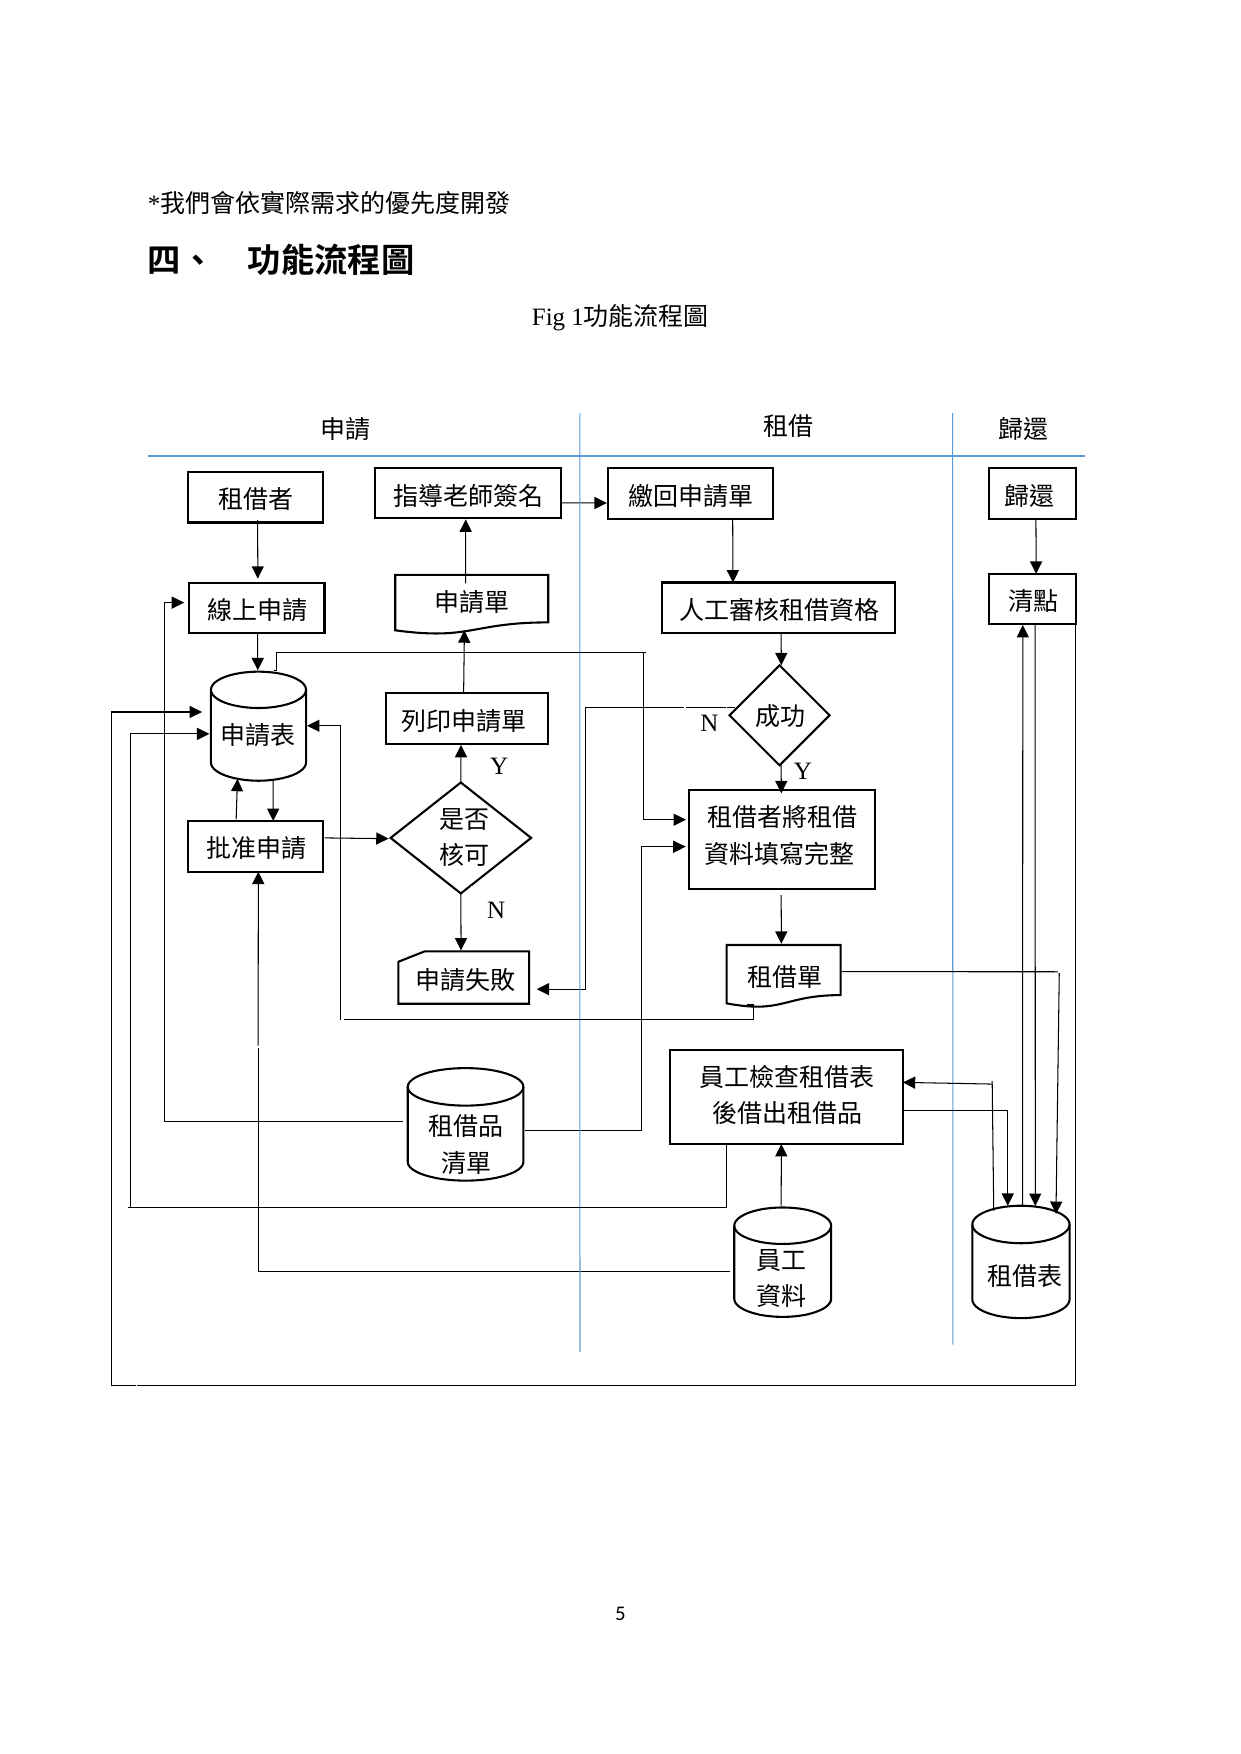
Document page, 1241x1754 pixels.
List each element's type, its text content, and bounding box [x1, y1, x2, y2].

text Fig 1功能流程圖 [148, 296, 1092, 333]
text *我們會依實際需求的優先度開發 [148, 183, 1092, 221]
list 功能流程圖 [148, 221, 1092, 296]
